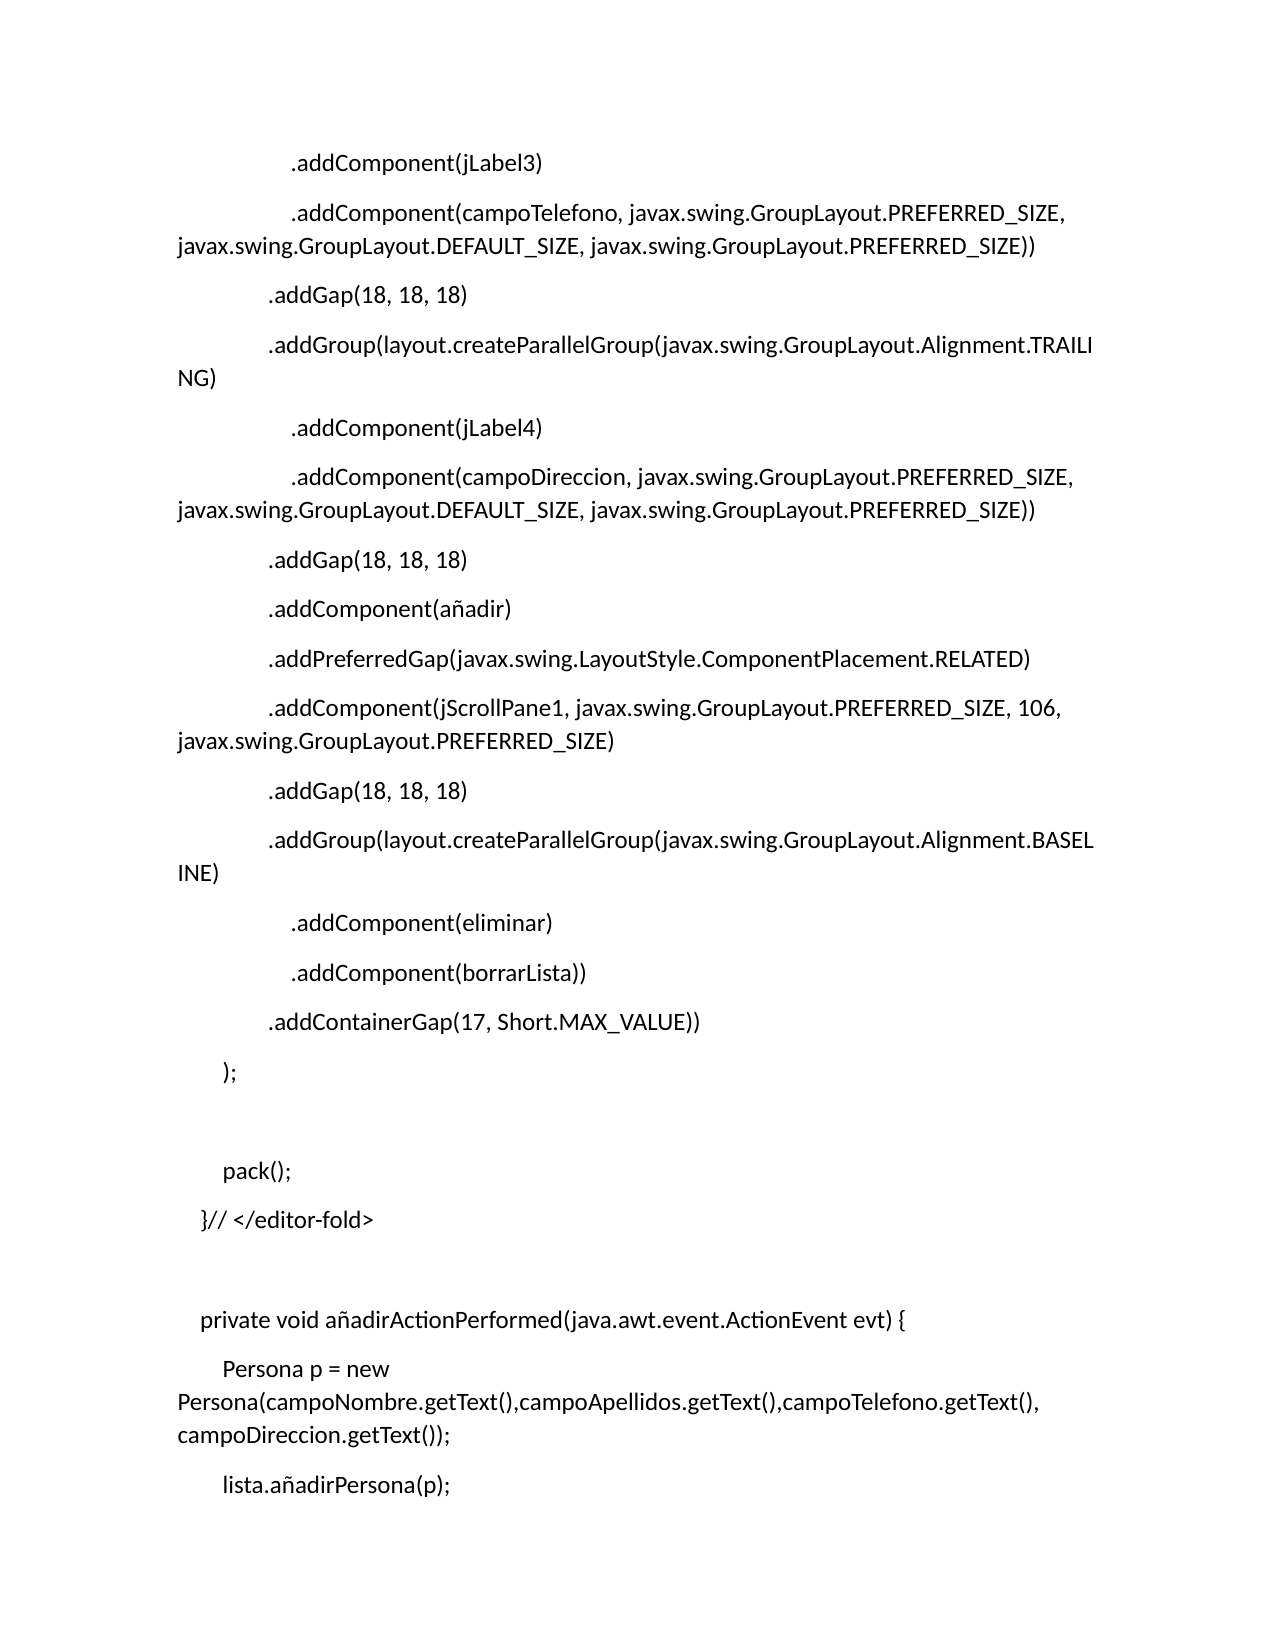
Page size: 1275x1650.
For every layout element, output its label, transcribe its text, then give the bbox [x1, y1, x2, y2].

text lista.añadirPersona(p); [177, 1469, 1098, 1499]
text .addGroup(layout.createParallelGroup(javax.swing.GroupLayout.Alignment.TRAILING) [177, 329, 1098, 393]
text .addGap(18, 18, 18) [177, 280, 1098, 310]
text .addComponent(añadir) [177, 593, 1098, 624]
text .addComponent(jLabel4) [177, 412, 1098, 442]
text .addPreferredGap(javax.swing.LayoutStyle.ComponentPlacement.RELATED) [177, 643, 1098, 673]
text .addComponent(jScrollPane1, javax.swing.GroupLayout.PREFERRED_SIZE, 106, javax.swing.GroupLayout.PREFERRED_SIZE) [177, 693, 1098, 756]
text .addGap(18, 18, 18) [177, 544, 1098, 574]
text .addContainerGap(17, Short.MAX_VALUE)) [177, 1006, 1098, 1037]
text .addComponent(eliminar) [177, 907, 1098, 938]
text ); [177, 1056, 1098, 1086]
text .addGroup(layout.createParallelGroup(javax.swing.GroupLayout.Alignment.BASELINE) [177, 825, 1098, 888]
text .addComponent(borrarLista)) [177, 957, 1098, 987]
text Persona p = new Persona(campoNombre.getText(),campoApellidos.getText(),campoTelefono.getText(), campoDireccion.getText()); [177, 1353, 1098, 1450]
text .addGap(18, 18, 18) [177, 775, 1098, 806]
text private void añadirActionPerformed(java.awt.event.ActionEvent evt) { [177, 1304, 1098, 1334]
text .addComponent(jLabel3) [177, 148, 1098, 178]
text pack(); [177, 1155, 1098, 1186]
text .addComponent(campoDireccion, javax.swing.GroupLayout.PREFERRED_SIZE, javax.swing.GroupLayout.DEFAULT_SIZE, javax.swing.GroupLayout.PREFERRED_SIZE)) [177, 461, 1098, 525]
text .addComponent(campoTelefono, javax.swing.GroupLayout.PREFERRED_SIZE, javax.swing.GroupLayout.DEFAULT_SIZE, javax.swing.GroupLayout.PREFERRED_SIZE)) [177, 197, 1098, 261]
text }// </editor-fold> [177, 1205, 1098, 1235]
